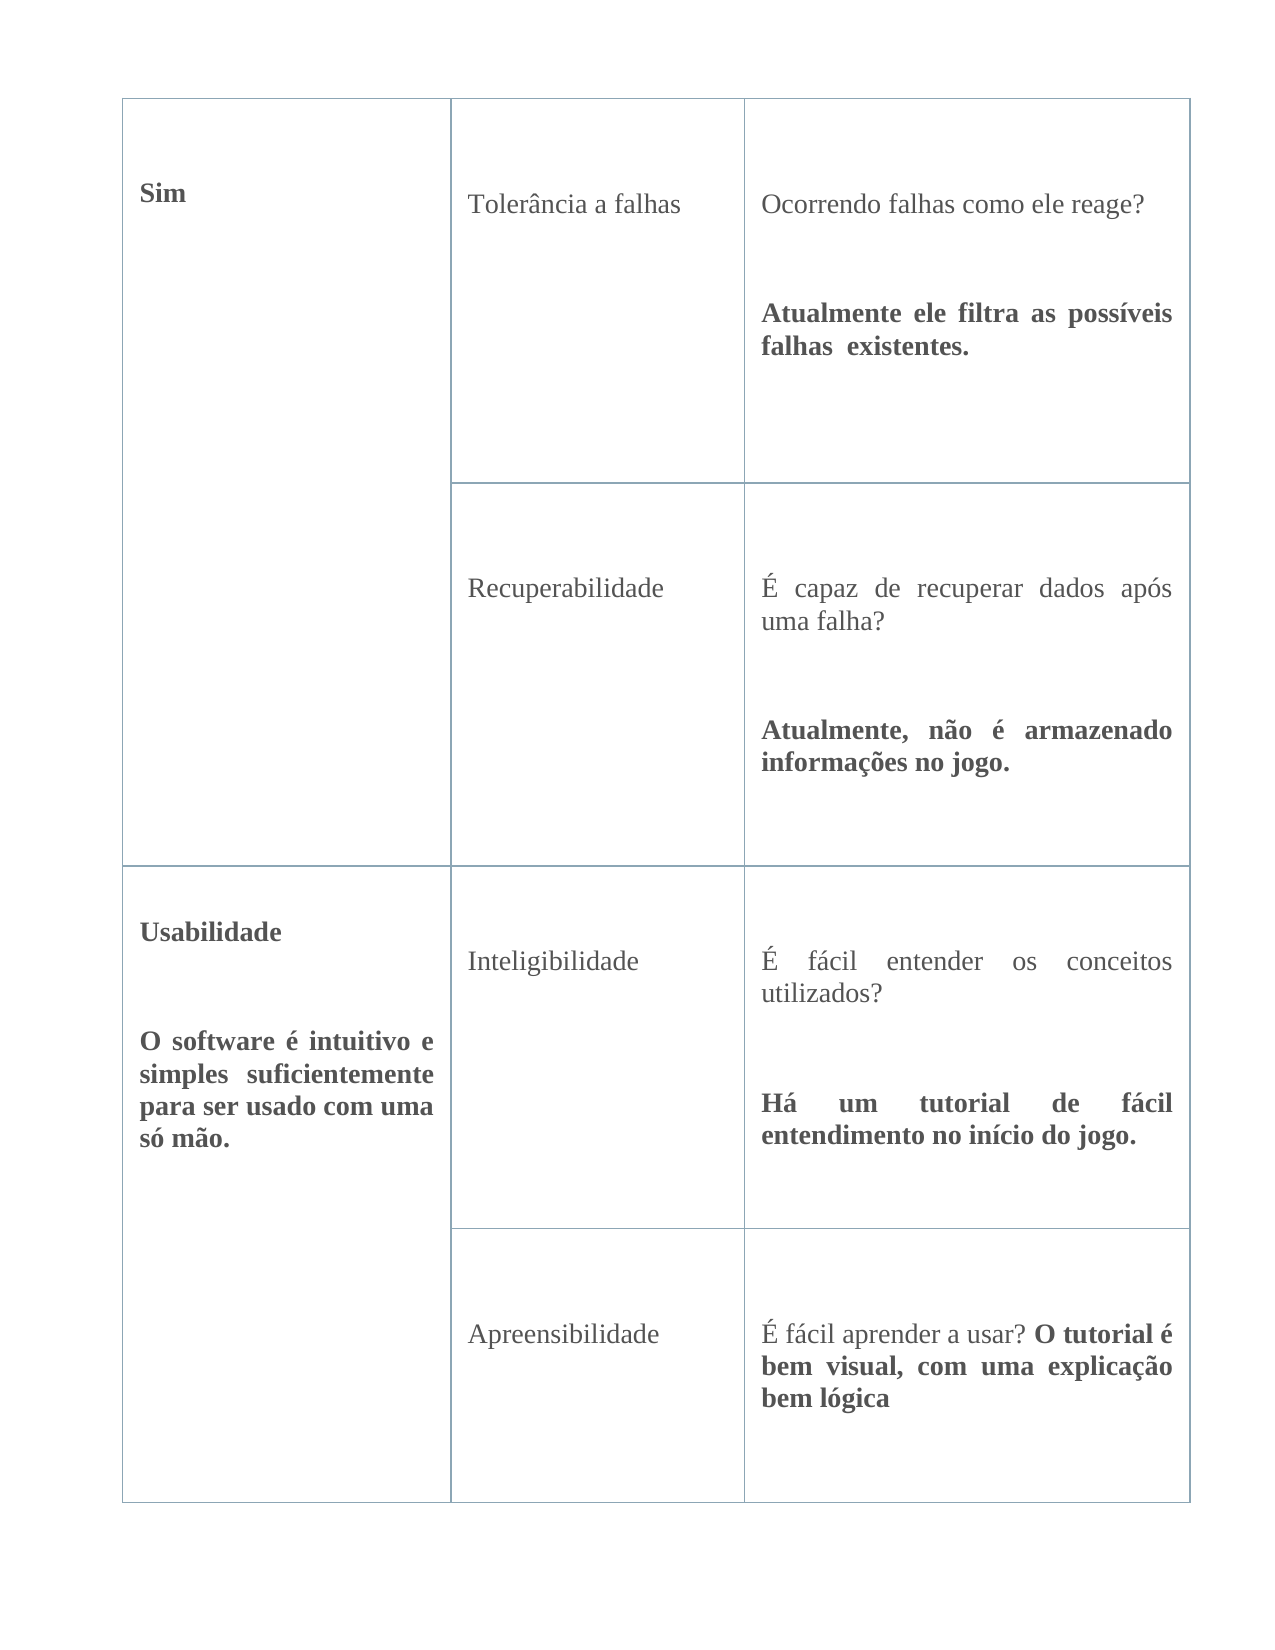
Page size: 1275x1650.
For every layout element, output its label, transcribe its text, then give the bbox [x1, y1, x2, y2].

table_cell Ocorrendo falhas como ele reage? Atualmente ele filtra as possíveis falhas existentes. [745, 99, 1189, 482]
table_cell É fácil aprender a usar? O tutorial é bem visual, com uma explicação bem lógica [745, 1229, 1189, 1501]
table_cell Tolerância a falhas [452, 99, 744, 482]
table_cell Usabilidade O software é intuitivo e simples suficientemente para ser usado com uma só mão. [123, 867, 450, 1501]
table_cell Recuperabilidade [452, 484, 744, 865]
table_cell Apreensibilidade [452, 1229, 744, 1501]
table_cell Inteligibilidade [452, 867, 744, 1228]
table_cell É fácil entender os conceitos utilizados? Há um tutorial de fácil entendimento no início do jogo. [745, 867, 1189, 1228]
table_cell É capaz de recuperar dados após uma falha? Atualmente, não é armazenado informações no jogo. [745, 484, 1189, 865]
table_cell Confiabilidade O desempenho se mantém ao longo do tempo e em condições estabelecidas? Sim [123, 99, 450, 865]
